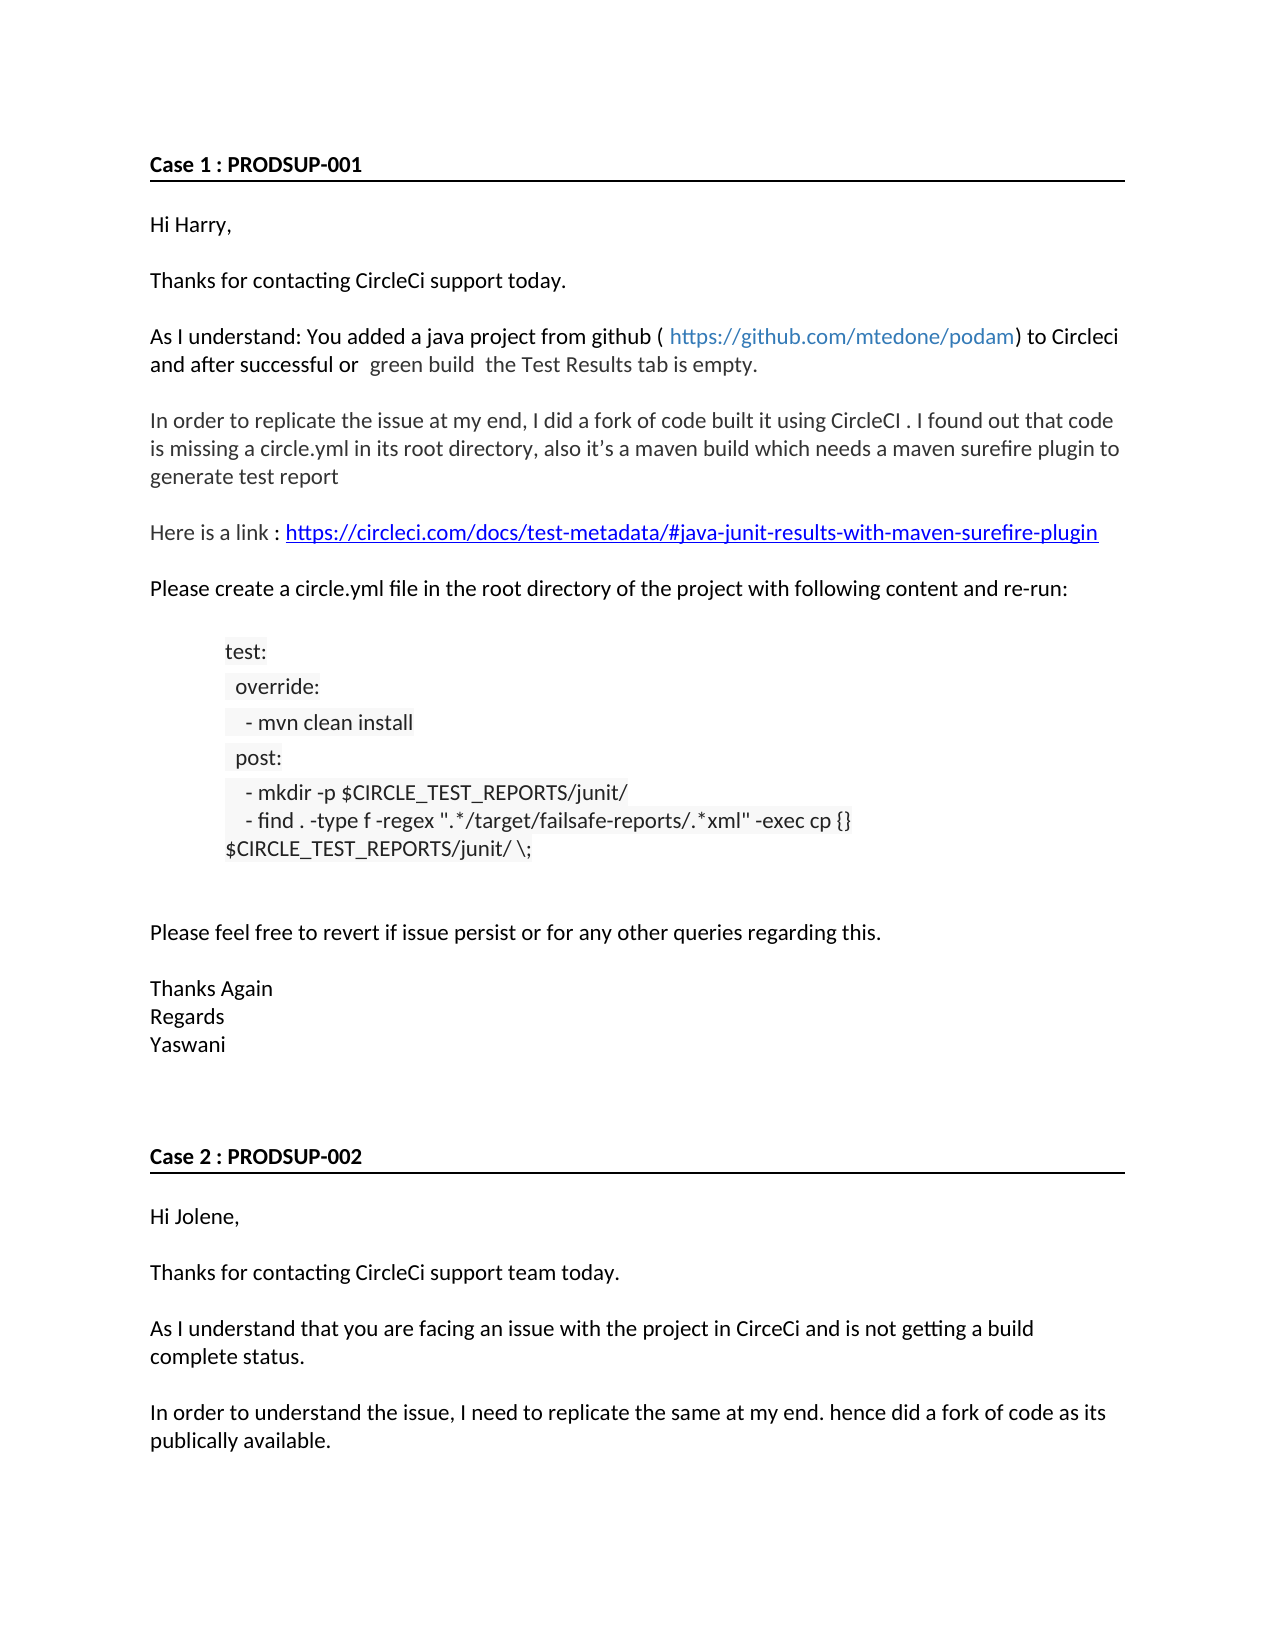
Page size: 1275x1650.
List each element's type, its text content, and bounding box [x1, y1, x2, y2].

text Yaswani [150, 1030, 1125, 1058]
text Case 2 : PRODSUP-002 [150, 1142, 1125, 1172]
text override: [225, 665, 1125, 700]
text Hi Jolene, [150, 1202, 1125, 1230]
text - mvn clean install [225, 700, 1125, 736]
text post: [225, 736, 1125, 771]
text As I understand: You added a java project from github ( https://github.com/mtedone/podam) to Circleci and after successful or green build the Test Results tab is empty. [150, 322, 664, 378]
text Hi Harry, [150, 210, 1125, 238]
text Thanks Again [150, 974, 1125, 1002]
text - find . -type f -regex ".*/target/failsafe-reports/.*xml" -exec cp {} $CIRCLE_TEST_REPORTS/junit/ \; [532, 806, 1125, 862]
text Thanks for contacting CircleCi support today. [150, 266, 1125, 294]
text Here is a link : https://circleci.com/docs/test-metadata/#java-junit-results-with-maven-surefire-plugin [274, 518, 1125, 546]
text Thanks for contacting CircleCi support team today. [150, 1258, 1125, 1286]
text In order to replicate the issue at my end, I did a fork of code built it using CircleCI . I found out that code is missing a circle.yml in its root directory, also it’s a maven build which needs a maven surefire plugin to generate test report [339, 406, 1125, 490]
text Please feel free to revert if issue persist or for any other queries regarding this. [150, 918, 1125, 946]
text As I understand: You added a java project from github ( https://github.com/mtedone/podam) to Circleci and after successful or green build the Test Results tab is empty. [759, 322, 1125, 378]
text In order to understand the issue, I need to replicate the same at my end. hence did a fork of code as its publically available. [150, 1398, 1125, 1454]
text As I understand that you are facing an issue with the project in CirceCi and is not getting a build complete status. [150, 1314, 1125, 1370]
text Please create a circle.yml file in the root directory of the project with following content and re-run: [150, 574, 1125, 602]
text Case 1 : PRODSUP-001 [150, 150, 1125, 180]
text - mkdir -p $CIRCLE_TEST_REPORTS/junit/ [225, 771, 1125, 806]
text test: [225, 630, 1125, 665]
text Regards [150, 1002, 1125, 1030]
